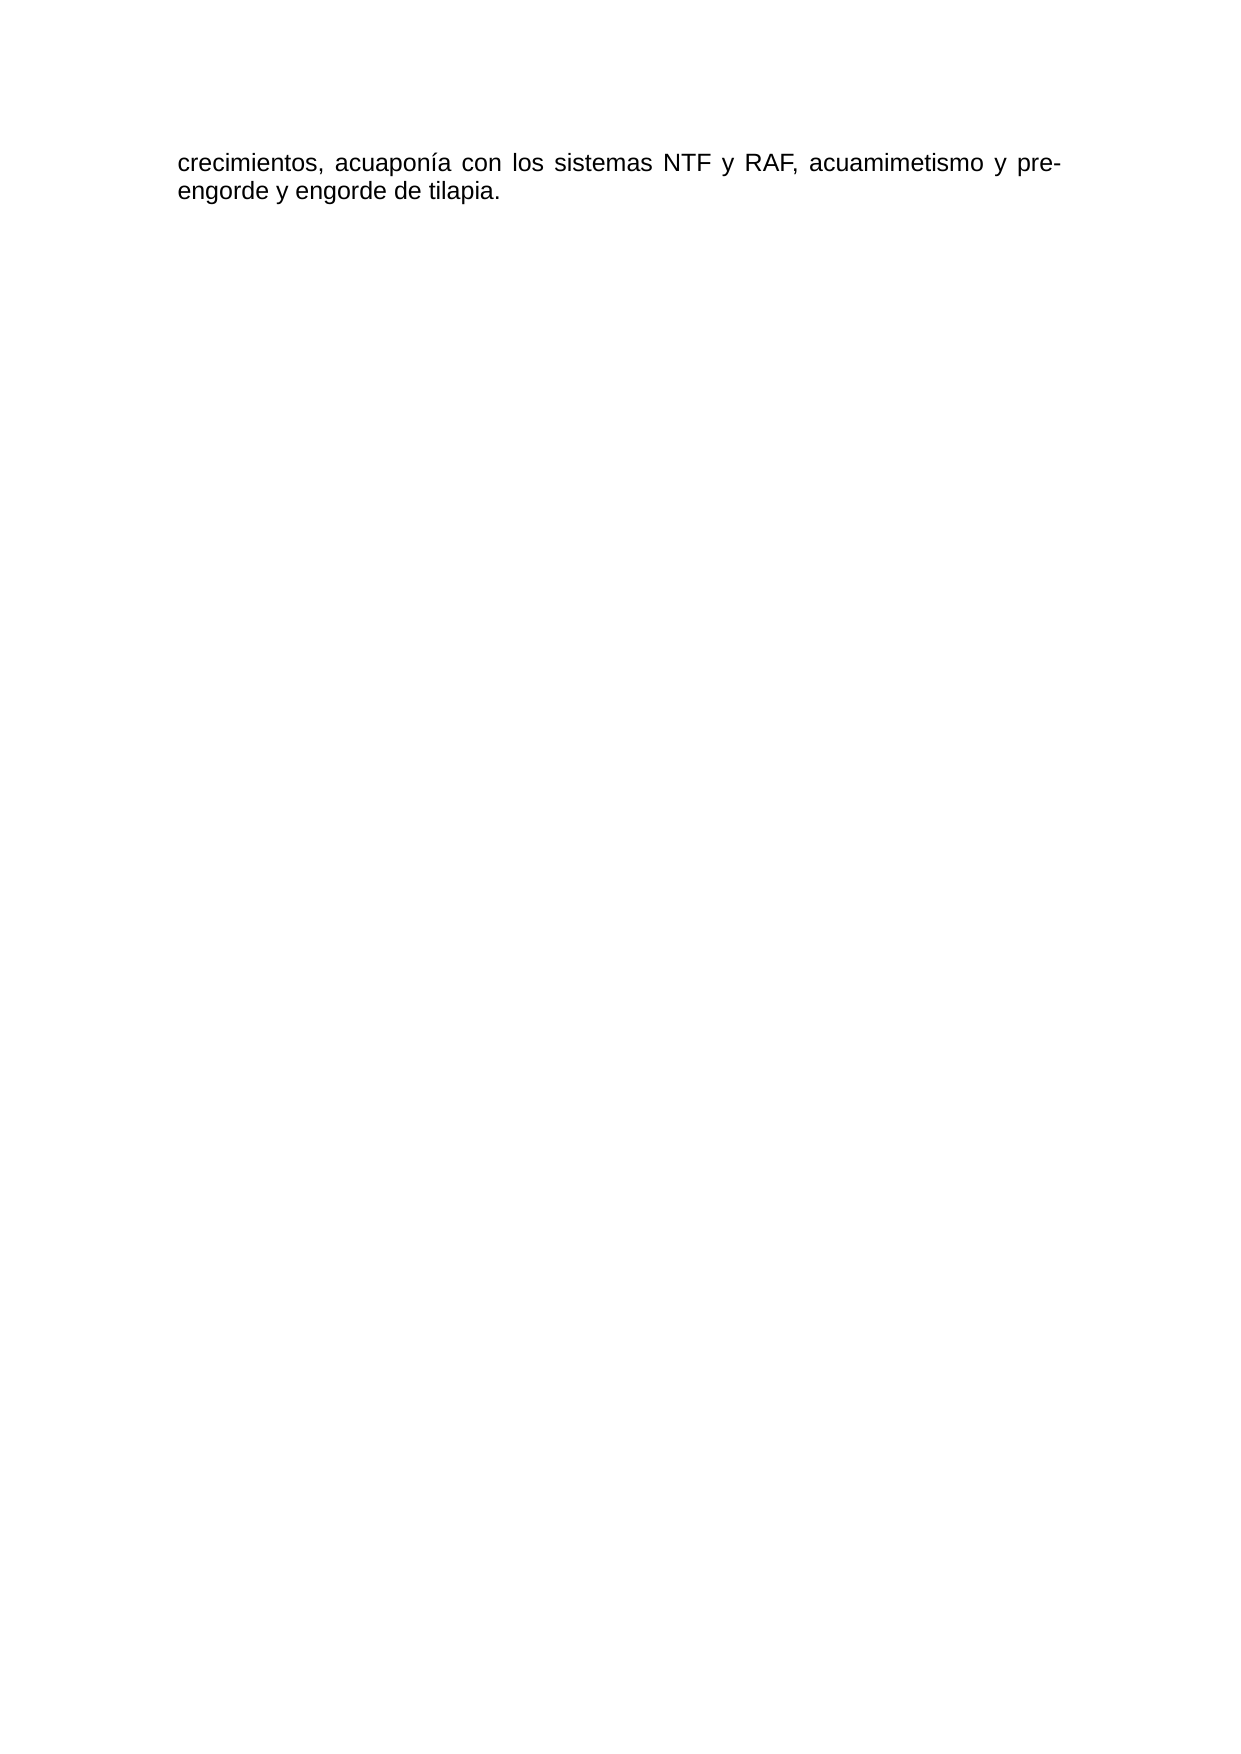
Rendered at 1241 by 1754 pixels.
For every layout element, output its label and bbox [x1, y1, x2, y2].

text [177, 148, 1063, 205]
